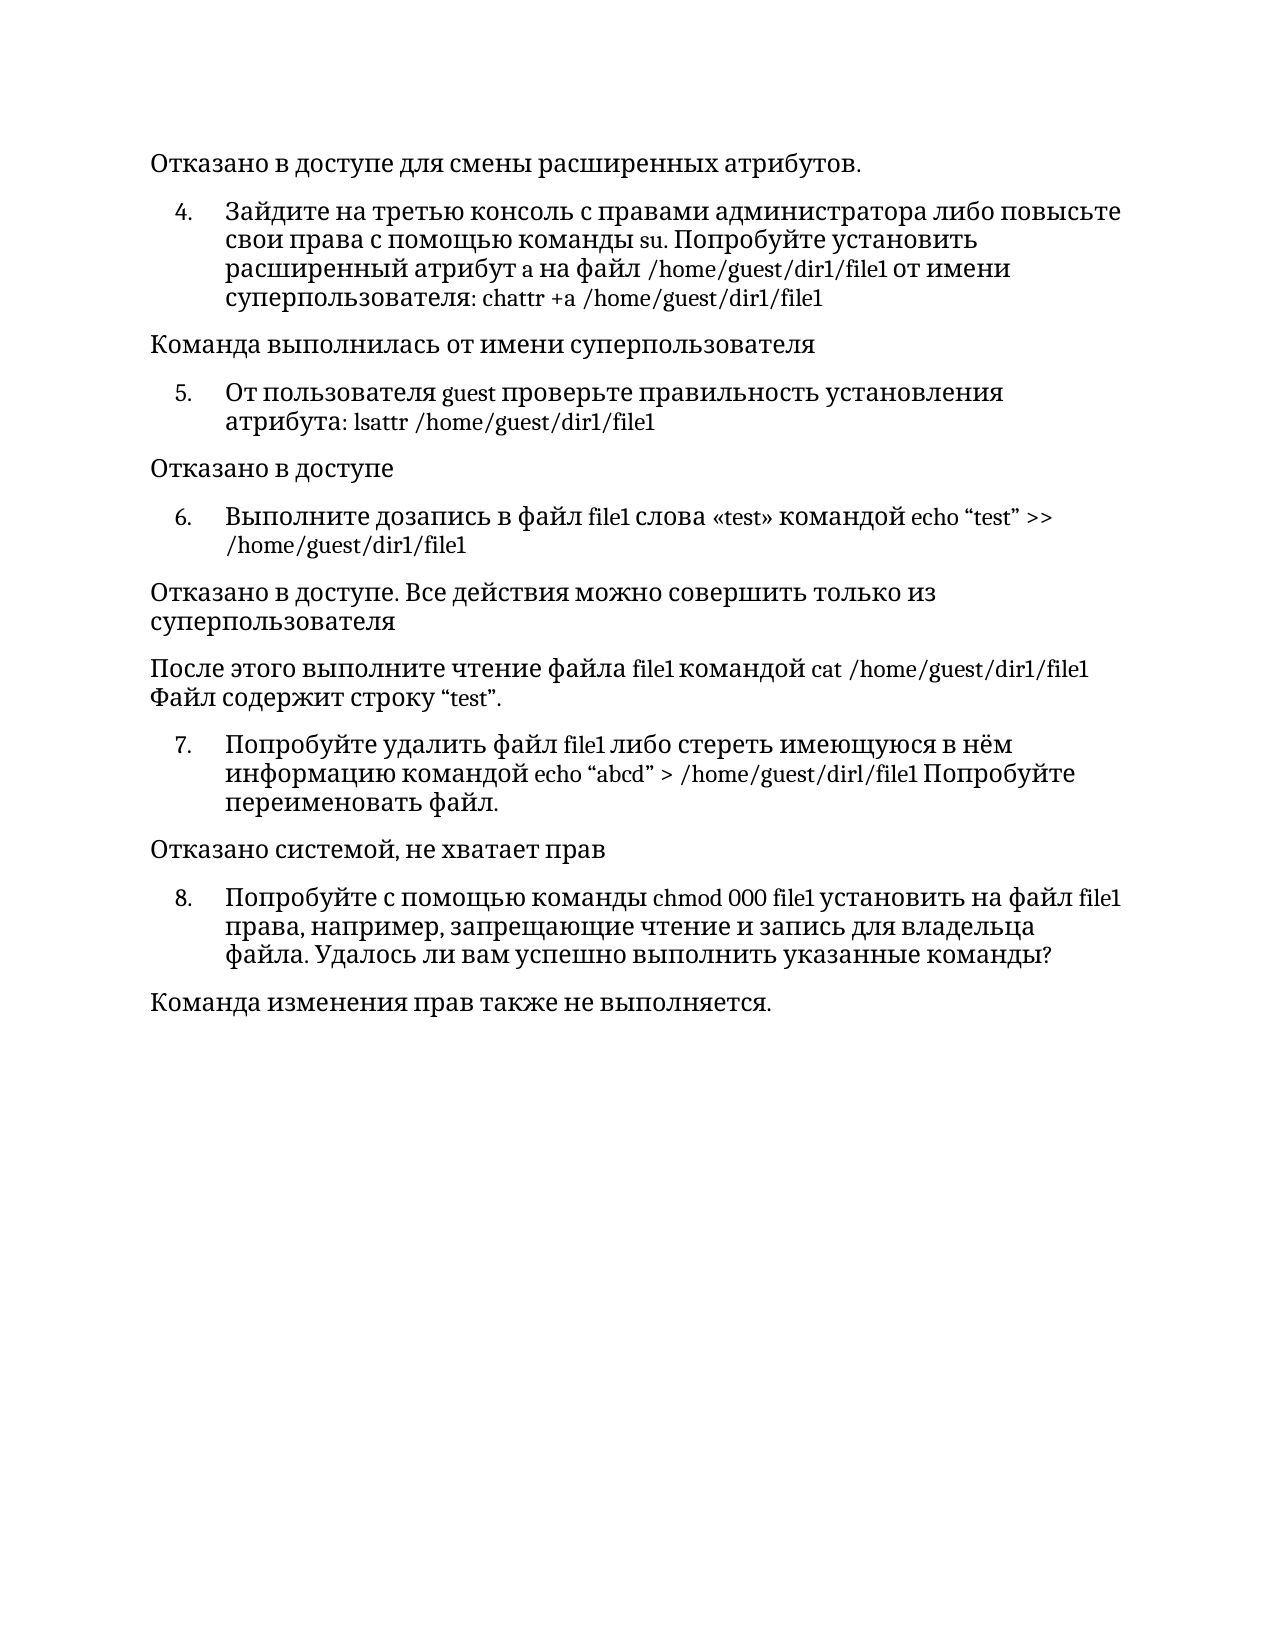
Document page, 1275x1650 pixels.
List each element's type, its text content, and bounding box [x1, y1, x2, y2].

text Отказано в доступе для смены расширенных атрибутов. [150, 150, 1125, 179]
text Отказано в доступе. Все действия можно совершить только из суперпользователя [150, 579, 1125, 636]
text Отказано системой, не хватает прав [150, 836, 1125, 865]
text Команда выполнилась от имени суперпользователя [150, 331, 1125, 360]
text Команда изменения прав также не выполняется. [150, 989, 1125, 1017]
text Отказано в доступе [150, 455, 1125, 484]
list Зайдите на третью консоль с правами администратора либо повысьте свои права с помощью команды su. Попробуйте установить расширенный атрибут a на файл /home/guest/dir1/file1 от имени суперпользователя: chattr +a /home/guest/dir1/file1 [175, 197, 1125, 312]
list Выполните дозапись в файл file1 слова «test» командой echo “test” >> /home/guest/dir1/file1 [175, 502, 1125, 560]
list Попробуйте удалить файл file1 либо стереть имеющуюся в нём информацию командой echo “abcd” > /home/guest/dirl/file1 Попробуйте переименовать файл. [175, 731, 1125, 817]
list От пользователя guest проверьте правильность установления атрибута: lsattr /home/guest/dir1/file1 [175, 379, 1125, 436]
list Попробуйте с помощью команды chmod 000 file1 установить на файл file1 права, например, запрещающие чтение и запись для владельца файла. Удалось ли вам успешно выполнить указанные команды? [175, 884, 1125, 970]
text После этого выполните чтение файла file1 командой cat /home/guest/dir1/file1 Файл содержит строку “test”. [150, 655, 1125, 712]
